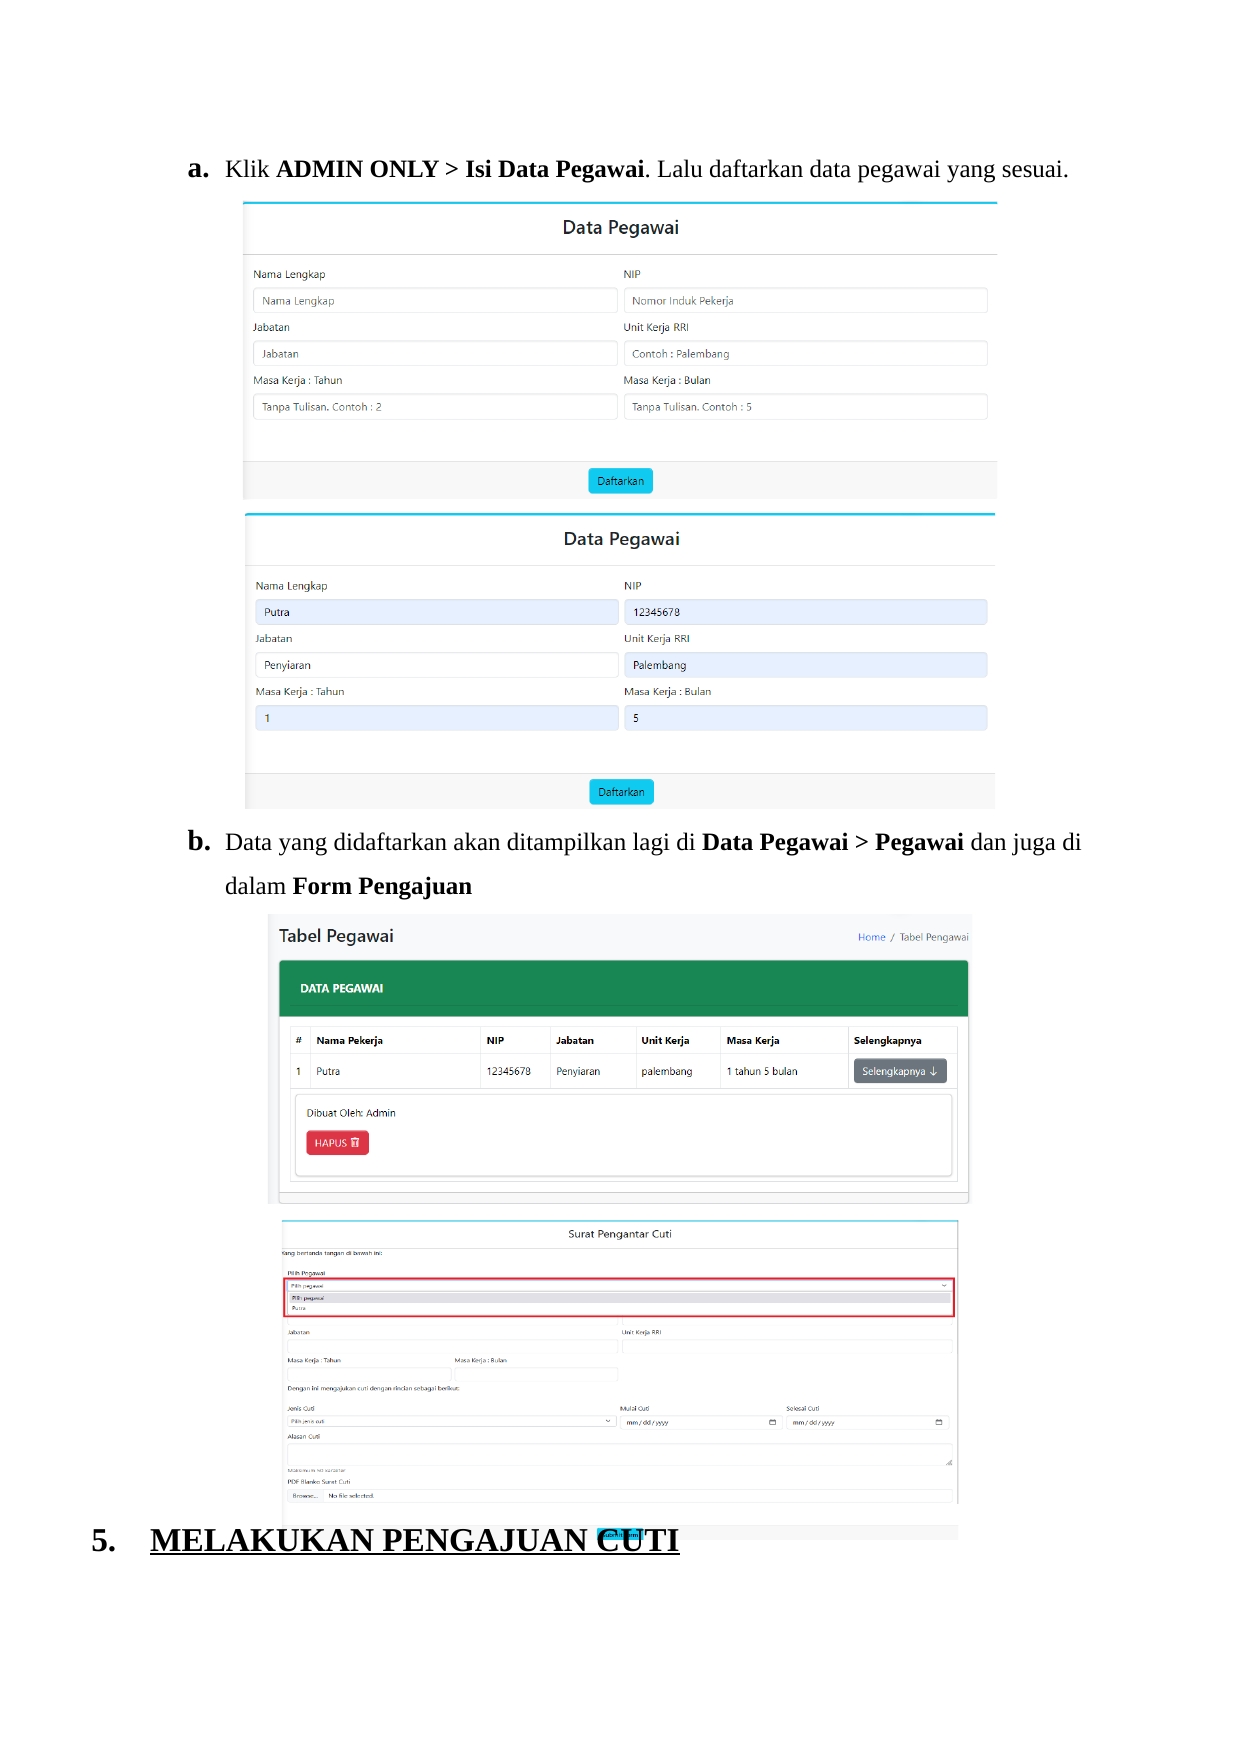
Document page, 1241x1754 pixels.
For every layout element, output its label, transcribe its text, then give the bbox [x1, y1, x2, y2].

picture [267, 914, 973, 1204]
list MELAKUKAN PENGAJUAN CUTI [91, 1520, 1124, 1558]
list Klik ADMIN ONLY > Isi Data Pegawai. Lalu daftarkan data pegawai yang sesuai. [187, 150, 1090, 183]
list Data yang didaftarkan akan ditampilkan lagi di Data Pegawai > Pegawai dan juga di dalam Form Pengajuan [187, 823, 1090, 900]
picture [242, 200, 998, 500]
picture [281, 1220, 959, 1520]
picture [245, 513, 995, 809]
